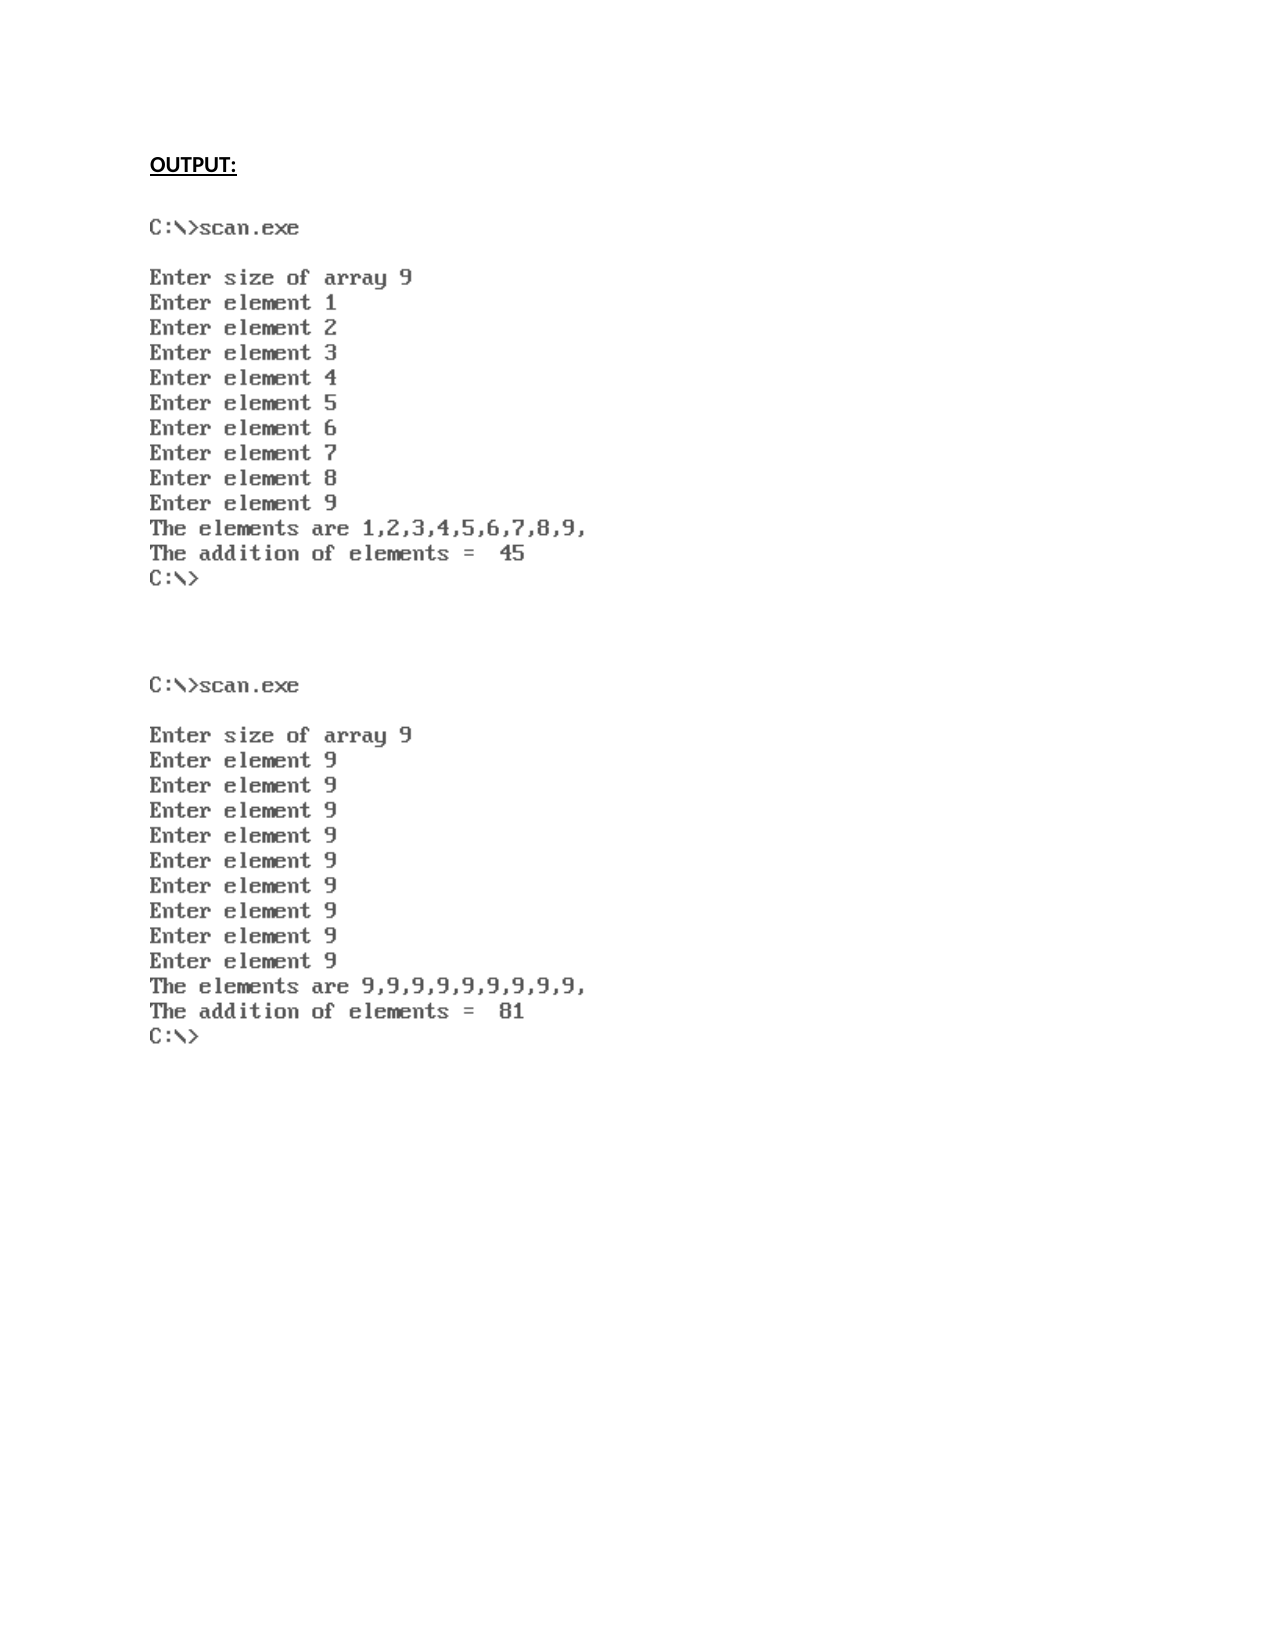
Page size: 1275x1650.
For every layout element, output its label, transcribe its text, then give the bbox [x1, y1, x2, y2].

picture [150, 203, 632, 592]
picture [150, 670, 652, 1050]
text OUTPUT: [150, 150, 1125, 178]
